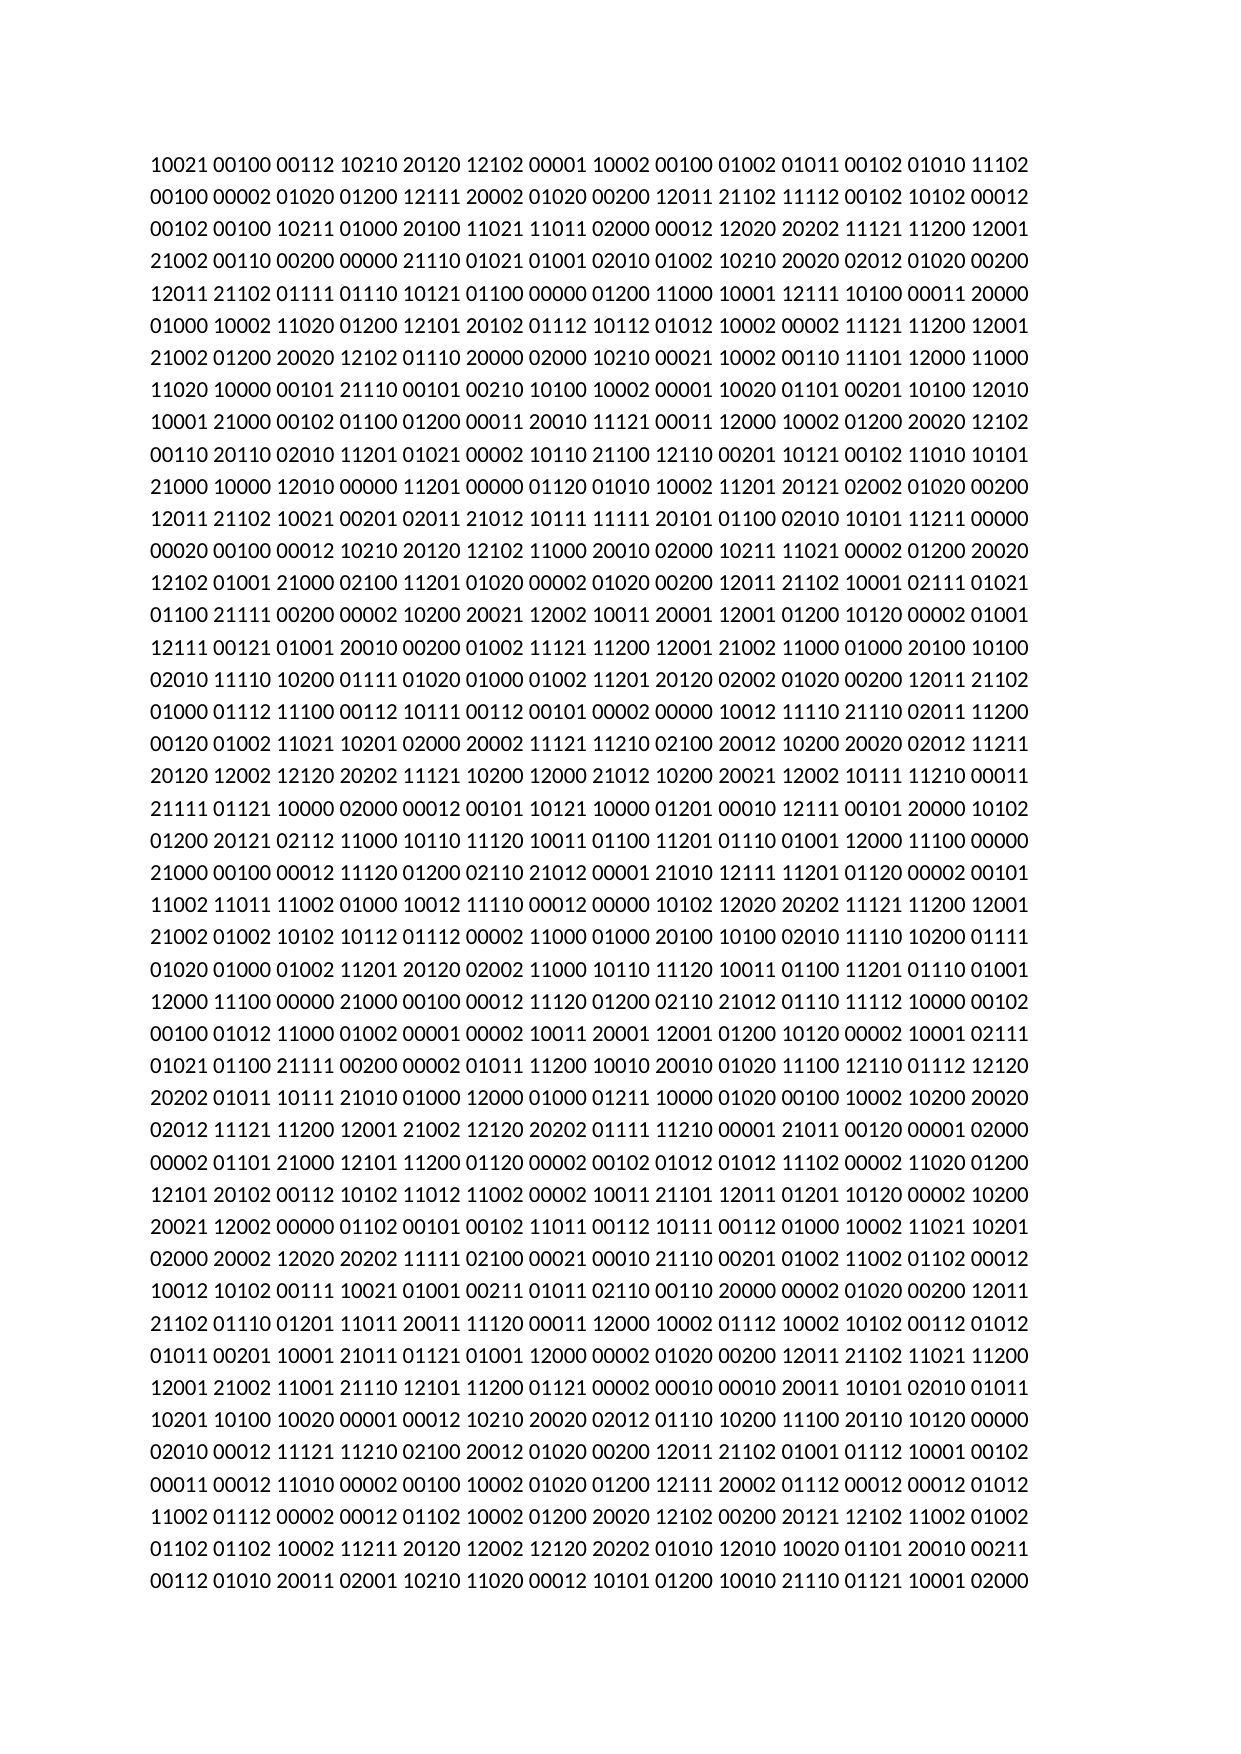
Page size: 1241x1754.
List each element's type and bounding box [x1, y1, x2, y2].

text [150, 150, 1090, 1594]
